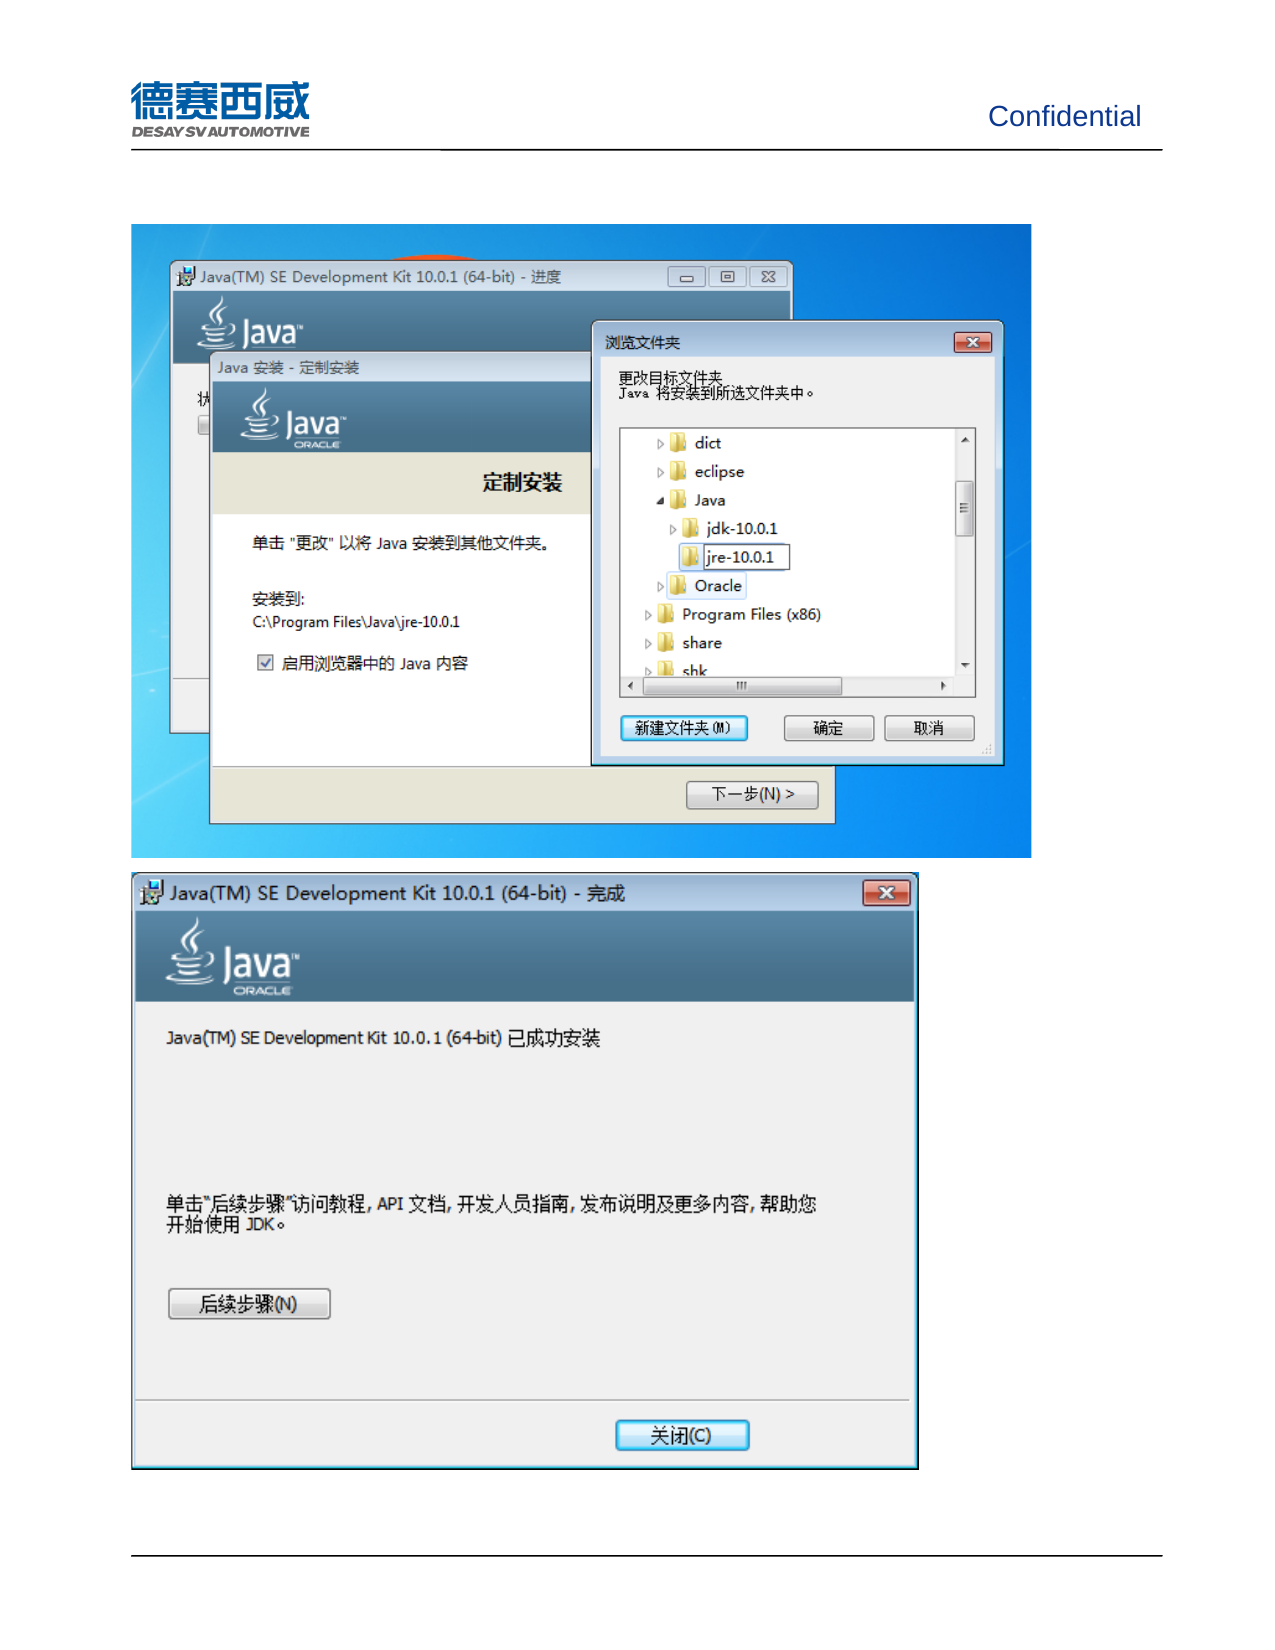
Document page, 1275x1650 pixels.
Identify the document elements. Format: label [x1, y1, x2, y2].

picture [131, 872, 919, 1470]
picture [131, 224, 1032, 858]
picture [131, 81, 310, 137]
